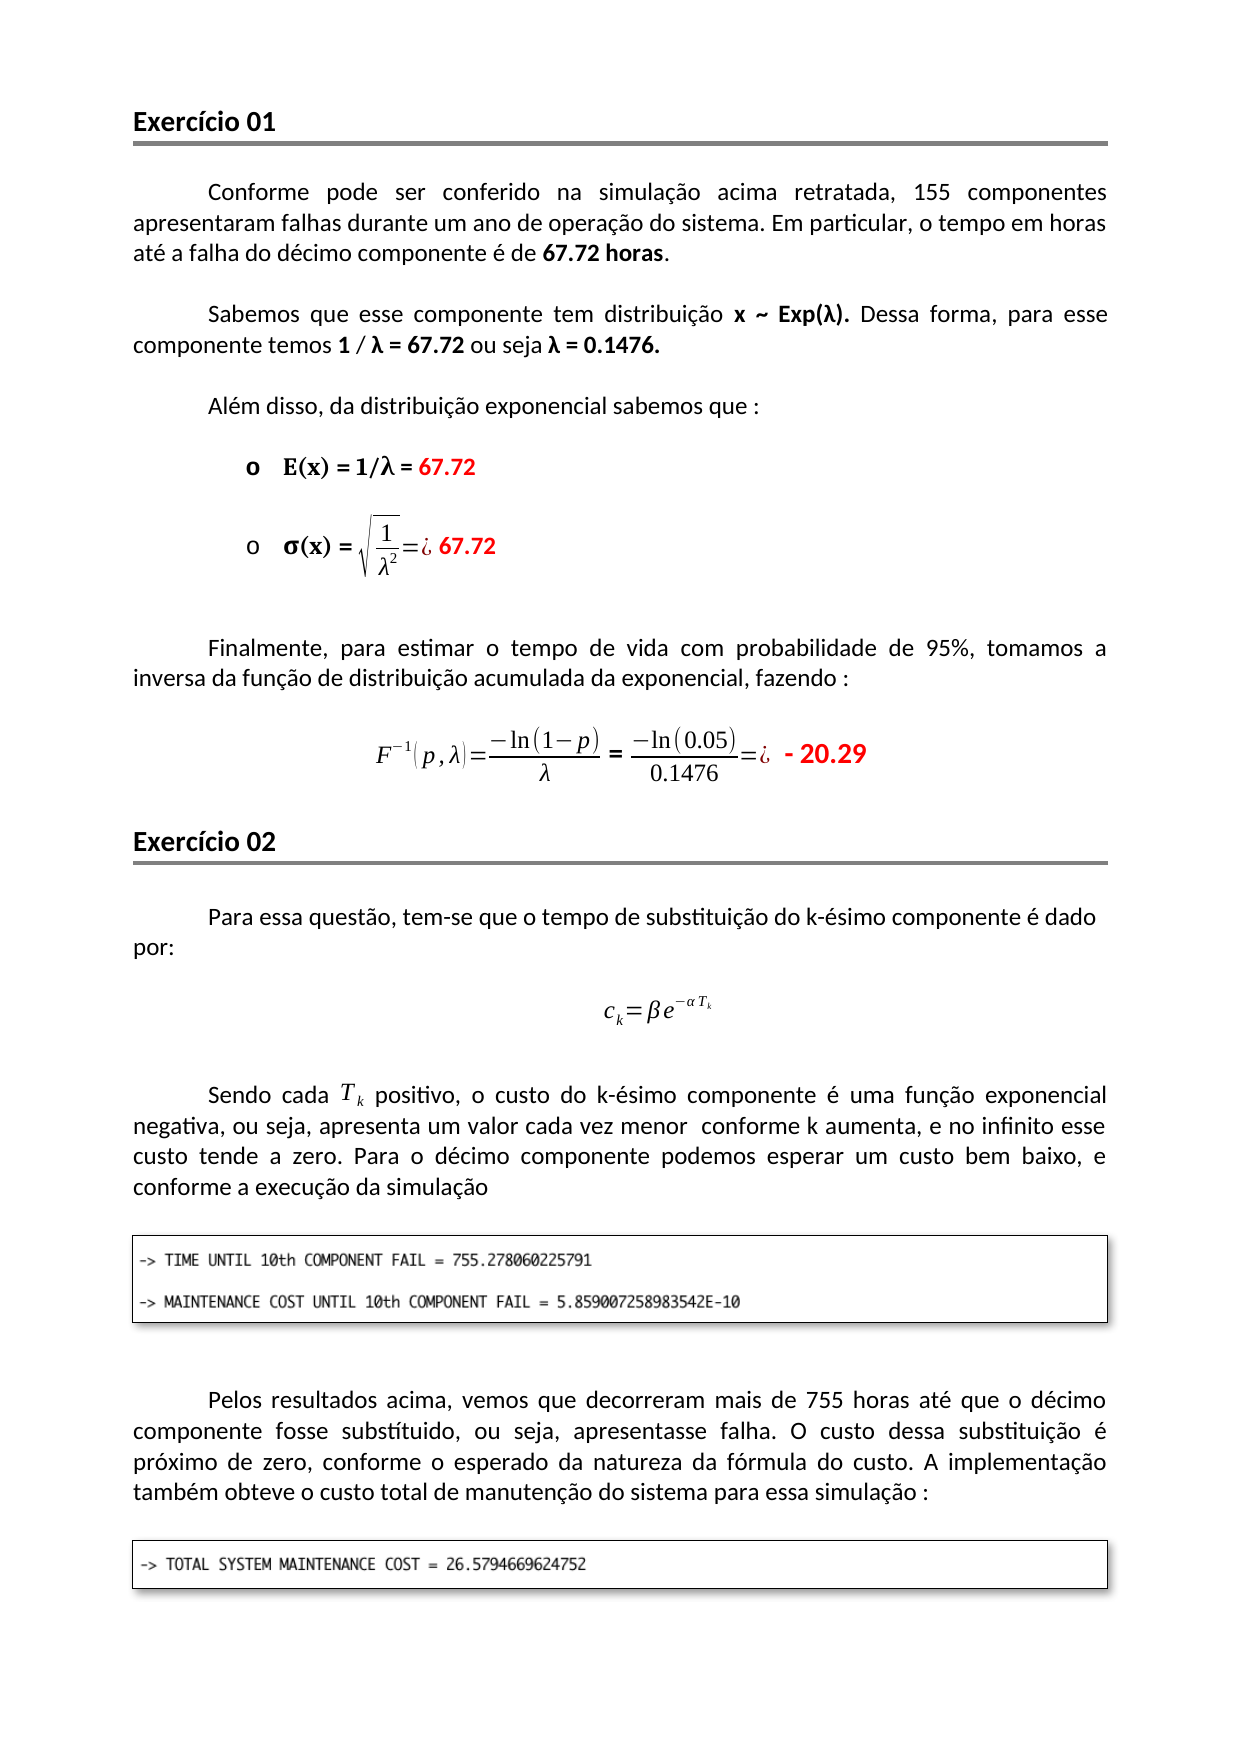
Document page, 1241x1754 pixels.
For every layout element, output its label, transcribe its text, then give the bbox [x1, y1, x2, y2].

list σ(x) = 67.72 [245, 513, 1108, 581]
picture [133, 1236, 1107, 1322]
text Conforme pode ser conferido na simulação acima retratada, 155 componentes apresentaram falhas durante um ano de operação do sistema. Em particular, o tempo em horas até a falha do décimo componente é de 67.72 horas. [133, 176, 1108, 268]
text Sabemos que esse componente tem distribuição x ~ Exp(λ). Dessa forma, para esse componente temos 1 / λ = 67.72 ou seja λ = 0.1476. [133, 298, 1108, 359]
text Para essa questão, tem-se que o tempo de substituição do k-ésimo componente é dado por: [133, 901, 1108, 962]
text Finalmente, para estimar o tempo de vida com probabilidade de 95%, tomamos a inversa da função de distribuição acumulada da exponencial, fazendo : [133, 632, 1108, 693]
text Sendo cada positivo, o custo do k-ésimo componente é uma função exponencial negativa, ou seja, apresenta um valor cada vez menor conforme k aumenta, e no infinito esse custo tende a zero. Para o décimo componente podemos esperar um custo bem baixo, e conforme a execução da simulação [133, 1079, 1108, 1202]
text Exercício 01 [133, 103, 1108, 141]
list E(x) = 1/λ = 67.72 [245, 451, 1108, 483]
text Exercício 02 [133, 823, 1108, 861]
picture [133, 1541, 1107, 1588]
text = - 20.29 [133, 724, 1108, 787]
text Além disso, da distribuição exponencial sabemos que : [133, 390, 1108, 421]
text Pelos resultados acima, vemos que decorreram mais de 755 horas até que o décimo componente fosse substítuido, ou seja, apresentasse falha. O custo dessa substituição é próximo de zero, conforme o esperado da natureza da fórmula do custo. A implementação também obteve o custo total de manutenção do sistema para essa simulação : [133, 1385, 1108, 1507]
